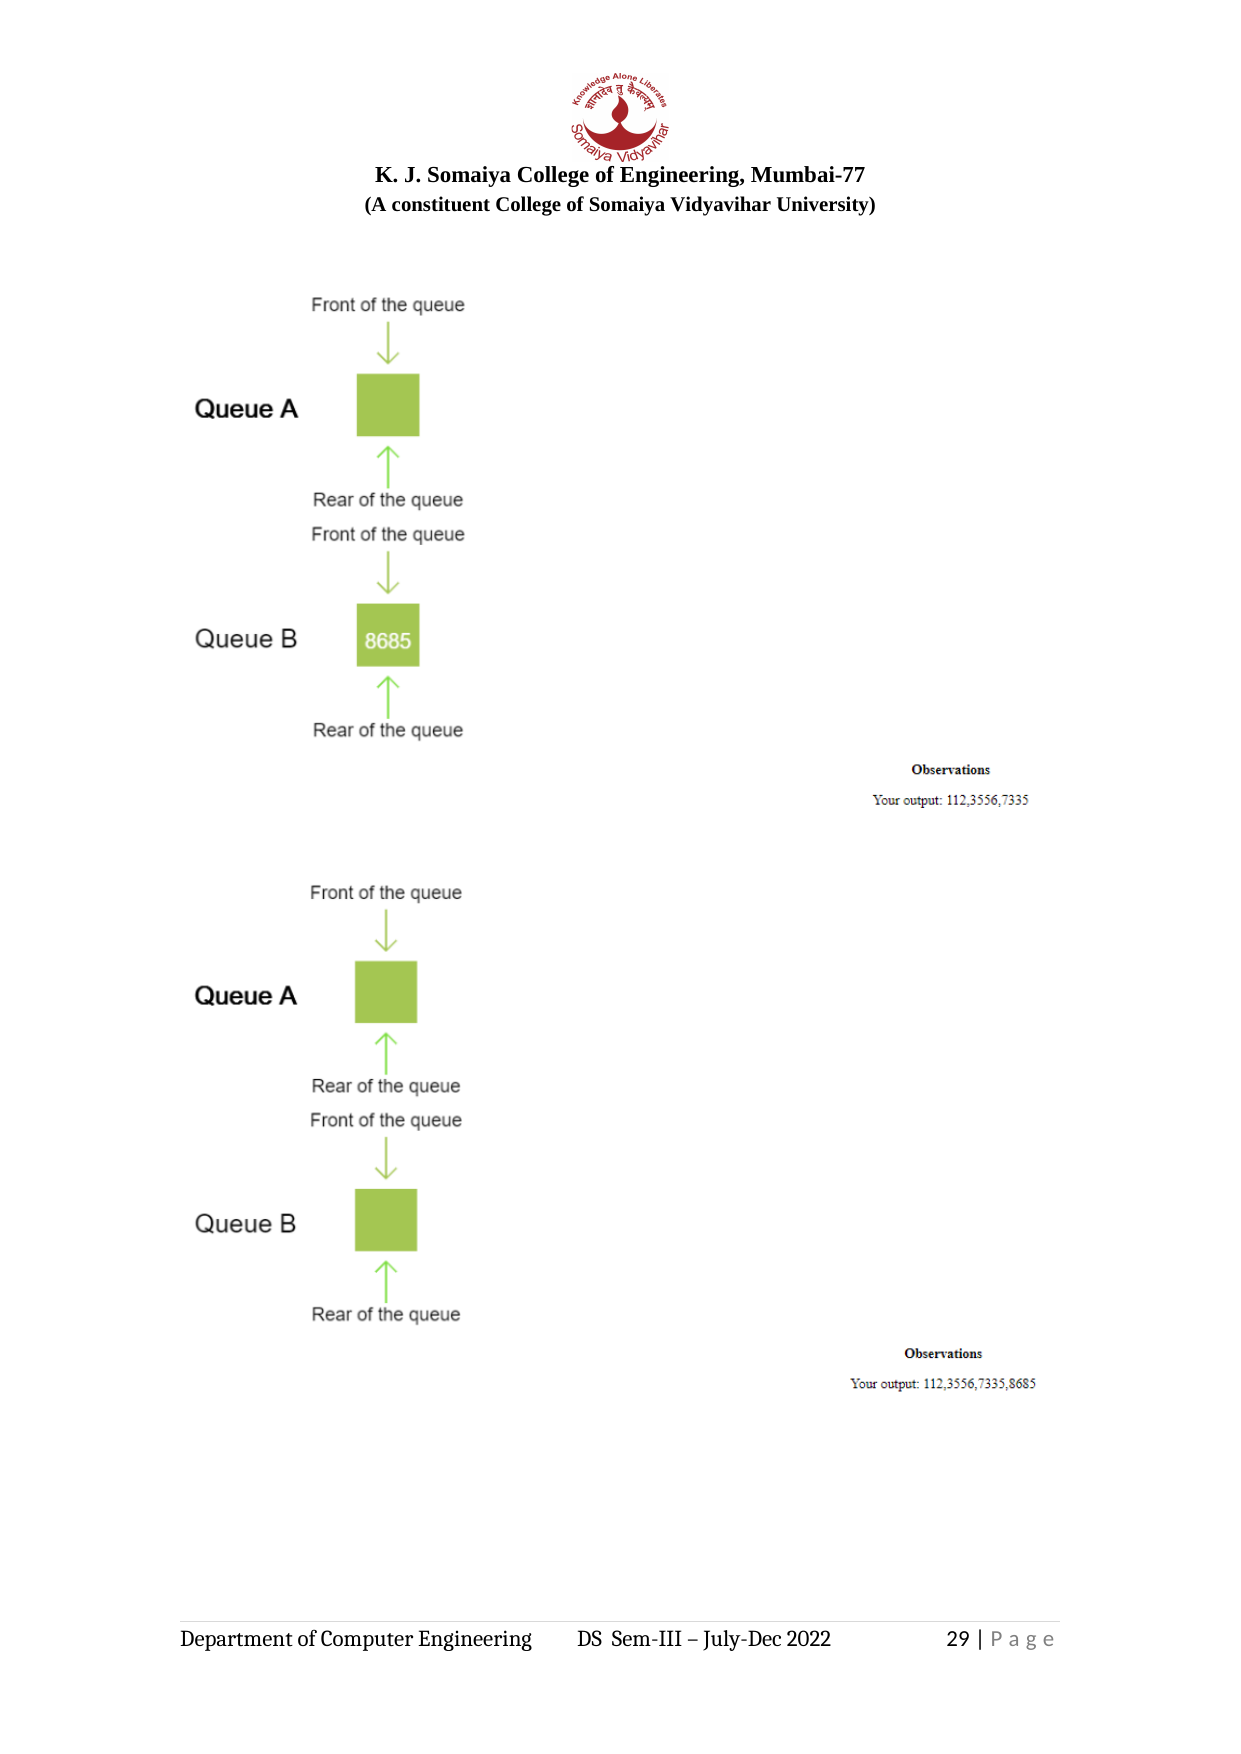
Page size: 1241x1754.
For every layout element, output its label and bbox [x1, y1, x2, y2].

picture [571, 73, 669, 162]
picture [180, 858, 1061, 1412]
picture [180, 271, 1061, 833]
